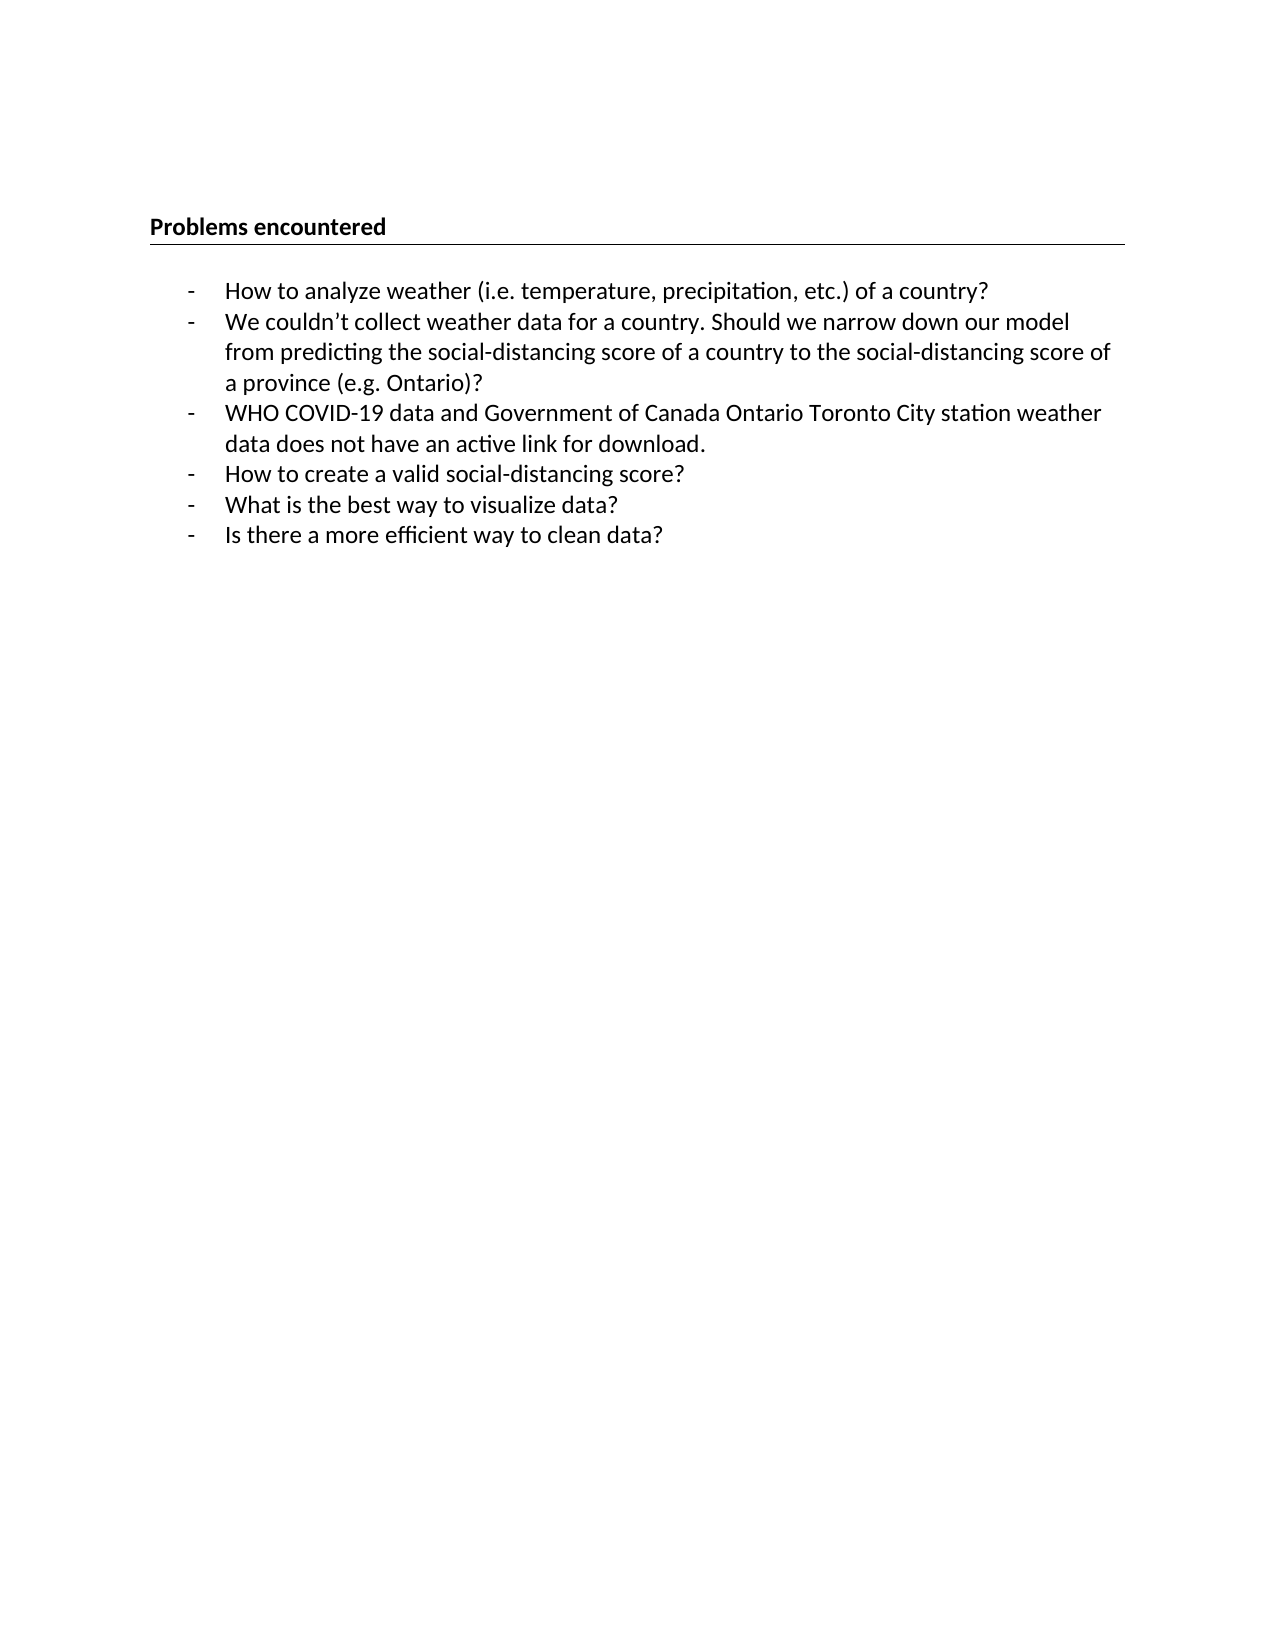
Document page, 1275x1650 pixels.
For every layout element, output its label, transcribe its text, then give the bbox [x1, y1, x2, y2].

list WHO COVID-19 data and Government of Canada Ontario Toronto City station weather data does not have an active link for download. [187, 397, 1125, 458]
list How to create a valid social-distancing score? [187, 458, 1125, 489]
list How to analyze weather (i.e. temperature, precipitation, etc.) of a country? [187, 275, 1125, 306]
text Problems encountered [150, 211, 1125, 244]
list What is the best way to visualize data? [187, 489, 1125, 519]
list Is there a more efficient way to clean data? [187, 519, 1125, 550]
list We couldn’t collect weather data for a country. Should we narrow down our model from predicting the social-distancing score of a country to the social-distancing score of a province (e.g. Ontario)? [187, 306, 1125, 397]
